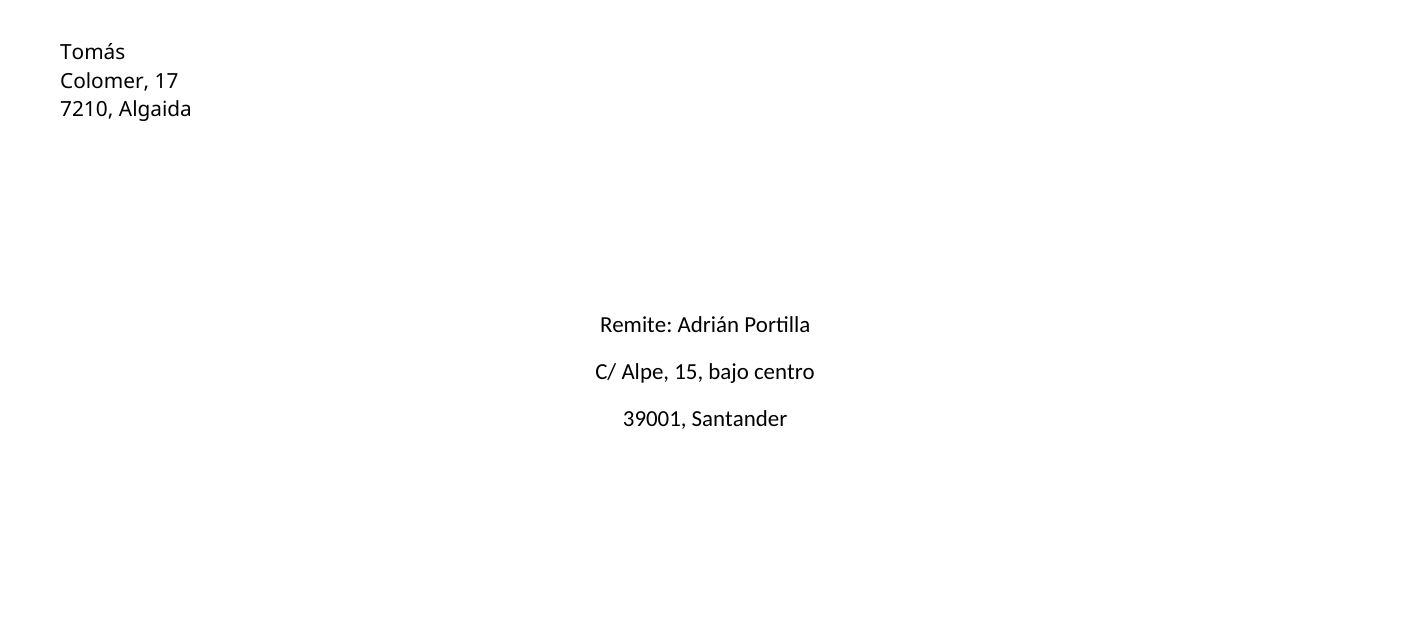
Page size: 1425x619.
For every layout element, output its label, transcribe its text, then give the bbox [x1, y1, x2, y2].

text Remite: Adrián Portilla [60, 310, 1350, 338]
text 39001, Santander [60, 404, 1350, 432]
text C/ Alpe, 15, bajo centro [60, 357, 1350, 385]
text , [60, 94, 1350, 123]
